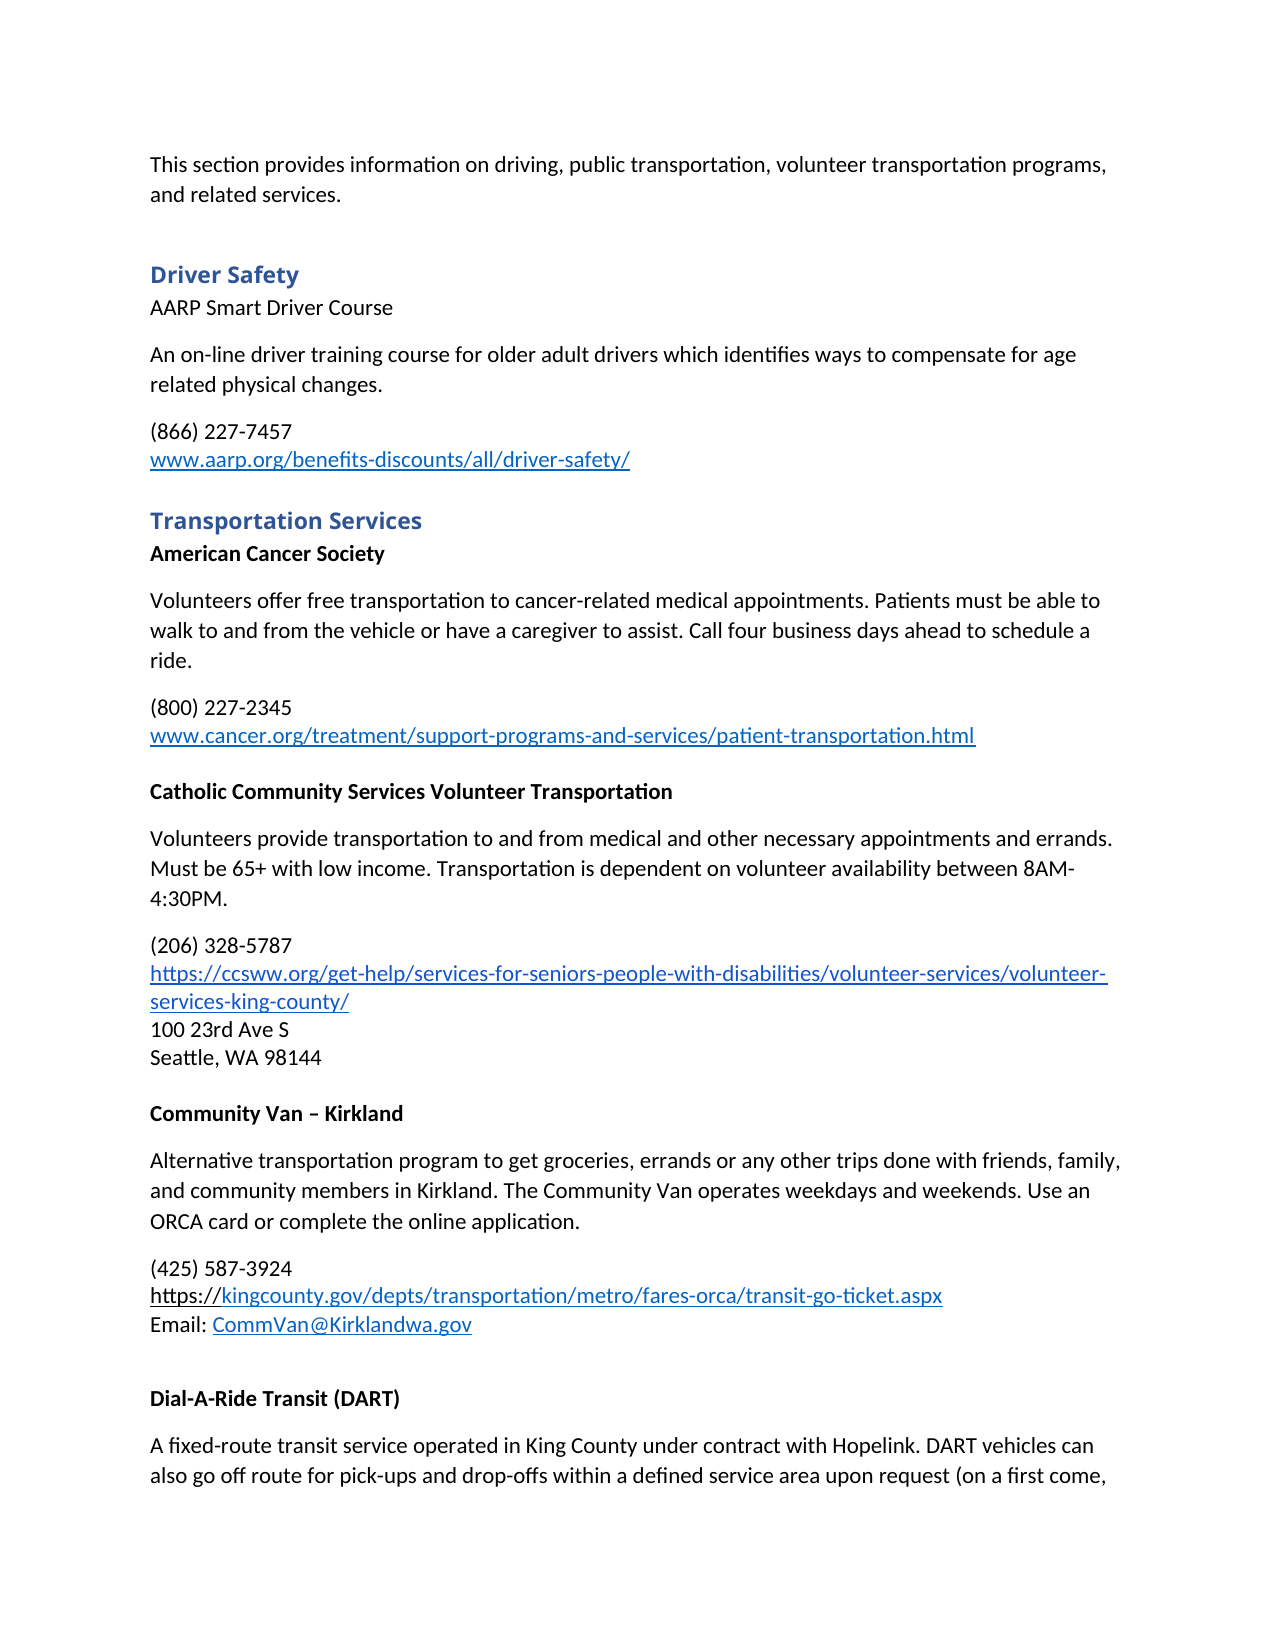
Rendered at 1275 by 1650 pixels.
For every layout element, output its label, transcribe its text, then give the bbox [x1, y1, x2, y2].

subtitle Transportation Services [150, 505, 1125, 536]
text Volunteers offer free transportation to cancer-related medical appointments. Patients must be able to walk to and from the vehicle or have a caregiver to assist. Call four business days ahead to schedule a ride. [150, 586, 1125, 674]
text (425) 587-3924 [150, 1254, 1125, 1282]
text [150, 1431, 1125, 1490]
text Catholic Community Services Volunteer Transportation [150, 777, 1125, 805]
text (206) 328-5787 [150, 931, 1125, 959]
text https://kingcounty.gov/depts/transportation/metro/fares-orca/transit-go-ticket.aspx [150, 1282, 1125, 1310]
text https://ccsww.org/get-help/services-for-seniors-people-with-disabilities/volunteer-services/volunteer-services-king-county/ [150, 959, 1125, 1015]
text This section provides information on driving, public transportation, volunteer transportation programs, and related services. [150, 150, 1125, 208]
text Community Van – Kirkland [150, 1099, 1125, 1127]
text Email: CommVan@Kirklandwa.gov [150, 1310, 1125, 1338]
text Alternative transportation program to get groceries, errands or any other trips done with friends, family, and community members in Kirkland. The Community Van operates weekdays and weekends. Use an ORCA card or complete the online application. [150, 1146, 1125, 1235]
text (866) 227-7457 [150, 417, 1125, 445]
text www.cancer.org/treatment/support-programs-and-services/patient-transportation.html [150, 721, 1125, 749]
subtitle Driver Safety [150, 259, 1125, 291]
text An on-line driver training course for older adult drivers which identifies ways to compensate for age related physical changes. [150, 340, 1125, 398]
text (800) 227-2345 [150, 693, 1125, 721]
text www.aarp.org/benefits-discounts/all/driver-safety/ [150, 445, 1125, 473]
text American Cancer Society [150, 539, 1125, 567]
text AARP Smart Driver Course [150, 293, 1125, 321]
text Dial-A-Ride Transit (DART) [150, 1384, 1125, 1413]
text Volunteers provide transportation to and from medical and other necessary appointments and errands. Must be 65+ with low income. Transportation is dependent on volunteer availability between 8AM-4:30PM. [150, 824, 1125, 912]
text Seattle, WA 98144 [150, 1043, 1125, 1071]
text 100 23rd Ave S [150, 1015, 1125, 1043]
